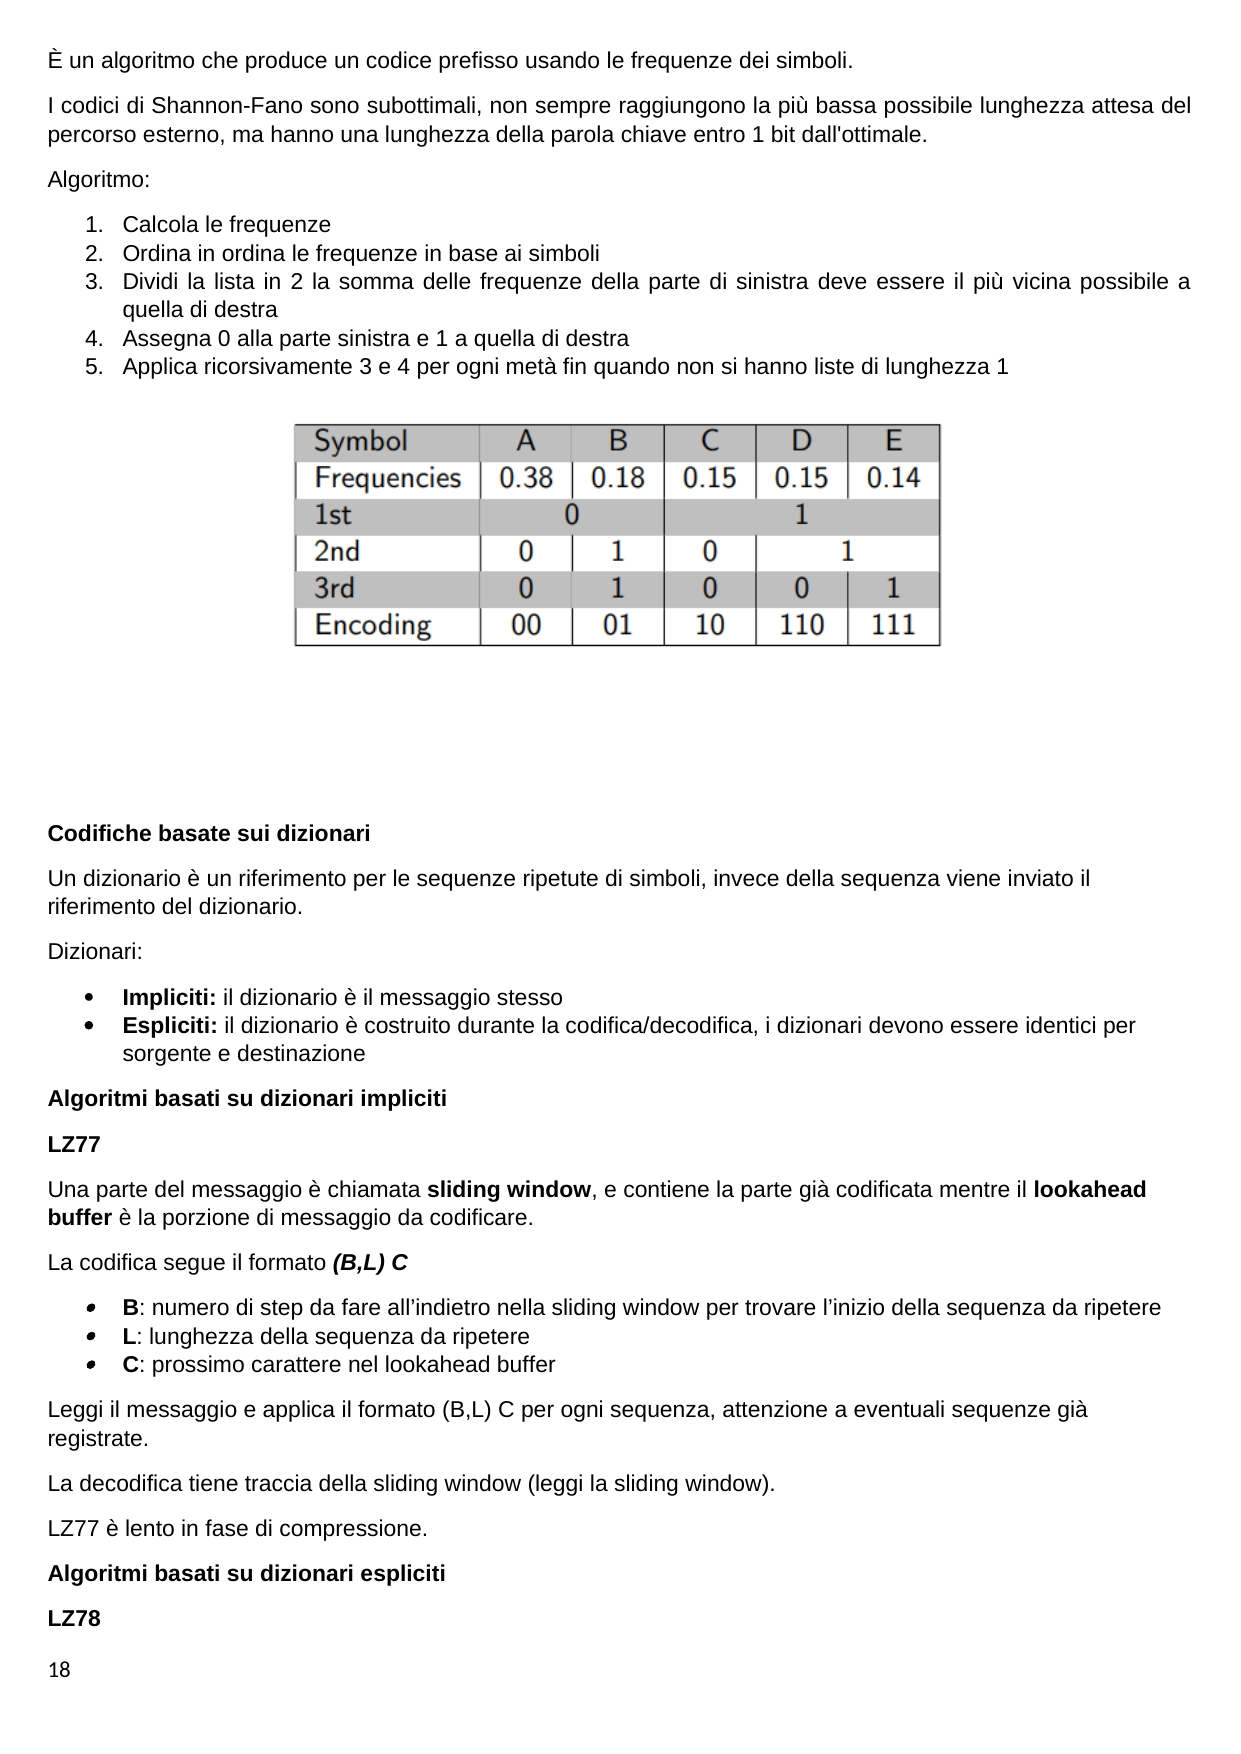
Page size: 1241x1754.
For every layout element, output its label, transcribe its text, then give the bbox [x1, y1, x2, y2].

text La decodifica tiene traccia della sliding window (leggi la sliding window). [47, 1470, 1193, 1496]
list Impliciti: il dizionario è il messaggio stesso [85, 983, 1193, 1010]
text Algoritmi basati su dizionari espliciti [47, 1560, 1193, 1586]
text Leggi il messaggio e applica il formato (B,L) C per ogni sequenza, attenzione a eventuali sequenze già registrate. [47, 1396, 1193, 1451]
list Espliciti: il dizionario è costruito durante la codifica/decodifica, i dizionari devono essere identici per sorgente e destinazione [85, 1012, 1193, 1067]
list Calcola le frequenze [85, 211, 1193, 237]
list B: numero di step da fare all’indietro nella sliding window per trovare l’inizio della sequenza da ripetere [85, 1294, 1193, 1321]
text Algoritmo: [47, 166, 1193, 192]
list Ordina in ordina le frequenze in base ai simboli [85, 239, 1193, 266]
list C: prossimo carattere nel lookahead buffer [85, 1351, 1193, 1377]
text Codifiche basate sui dizionari [47, 820, 1193, 846]
text La codifica segue il formato (B,L) C [47, 1249, 1193, 1276]
text I codici di Shannon-Fano sono subottimali, non sempre raggiungono la più bassa possibile lunghezza attesa del percorso esterno, ma hanno una lunghezza della parola chiave entro 1 bit dall'ottimale. [47, 92, 1193, 147]
picture [281, 398, 960, 666]
text Una parte del messaggio è chiamata sliding window, e contiene la parte già codificata mentre il lookahead buffer è la porzione di messaggio da codificare. [47, 1176, 1193, 1230]
text LZ77 è lento in fase di compressione. [47, 1515, 1193, 1541]
list Dividi la lista in 2 la somma delle frequenze della parte di sinistra deve essere il più vicina possibile a quella di destra [85, 268, 1193, 323]
list Assegna 0 alla parte sinistra e 1 a quella di destra [85, 325, 1193, 351]
text Dizionari: [47, 938, 1193, 965]
text Algoritmi basati su dizionari impliciti [47, 1085, 1193, 1112]
list Applica ricorsivamente 3 e 4 per ogni metà fin quando non si hanno liste di lunghezza 1 [85, 353, 1193, 379]
list L: lunghezza della sequenza da ripetere [85, 1323, 1193, 1349]
text Un dizionario è un riferimento per le sequenze ripetute di simboli, invece della sequenza viene inviato il riferimento del dizionario. [47, 865, 1193, 919]
text LZ77 [47, 1131, 1193, 1157]
text LZ78 [47, 1605, 1193, 1631]
text È un algoritmo che produce un codice prefisso usando le frequenze dei simboli. [47, 47, 1193, 74]
